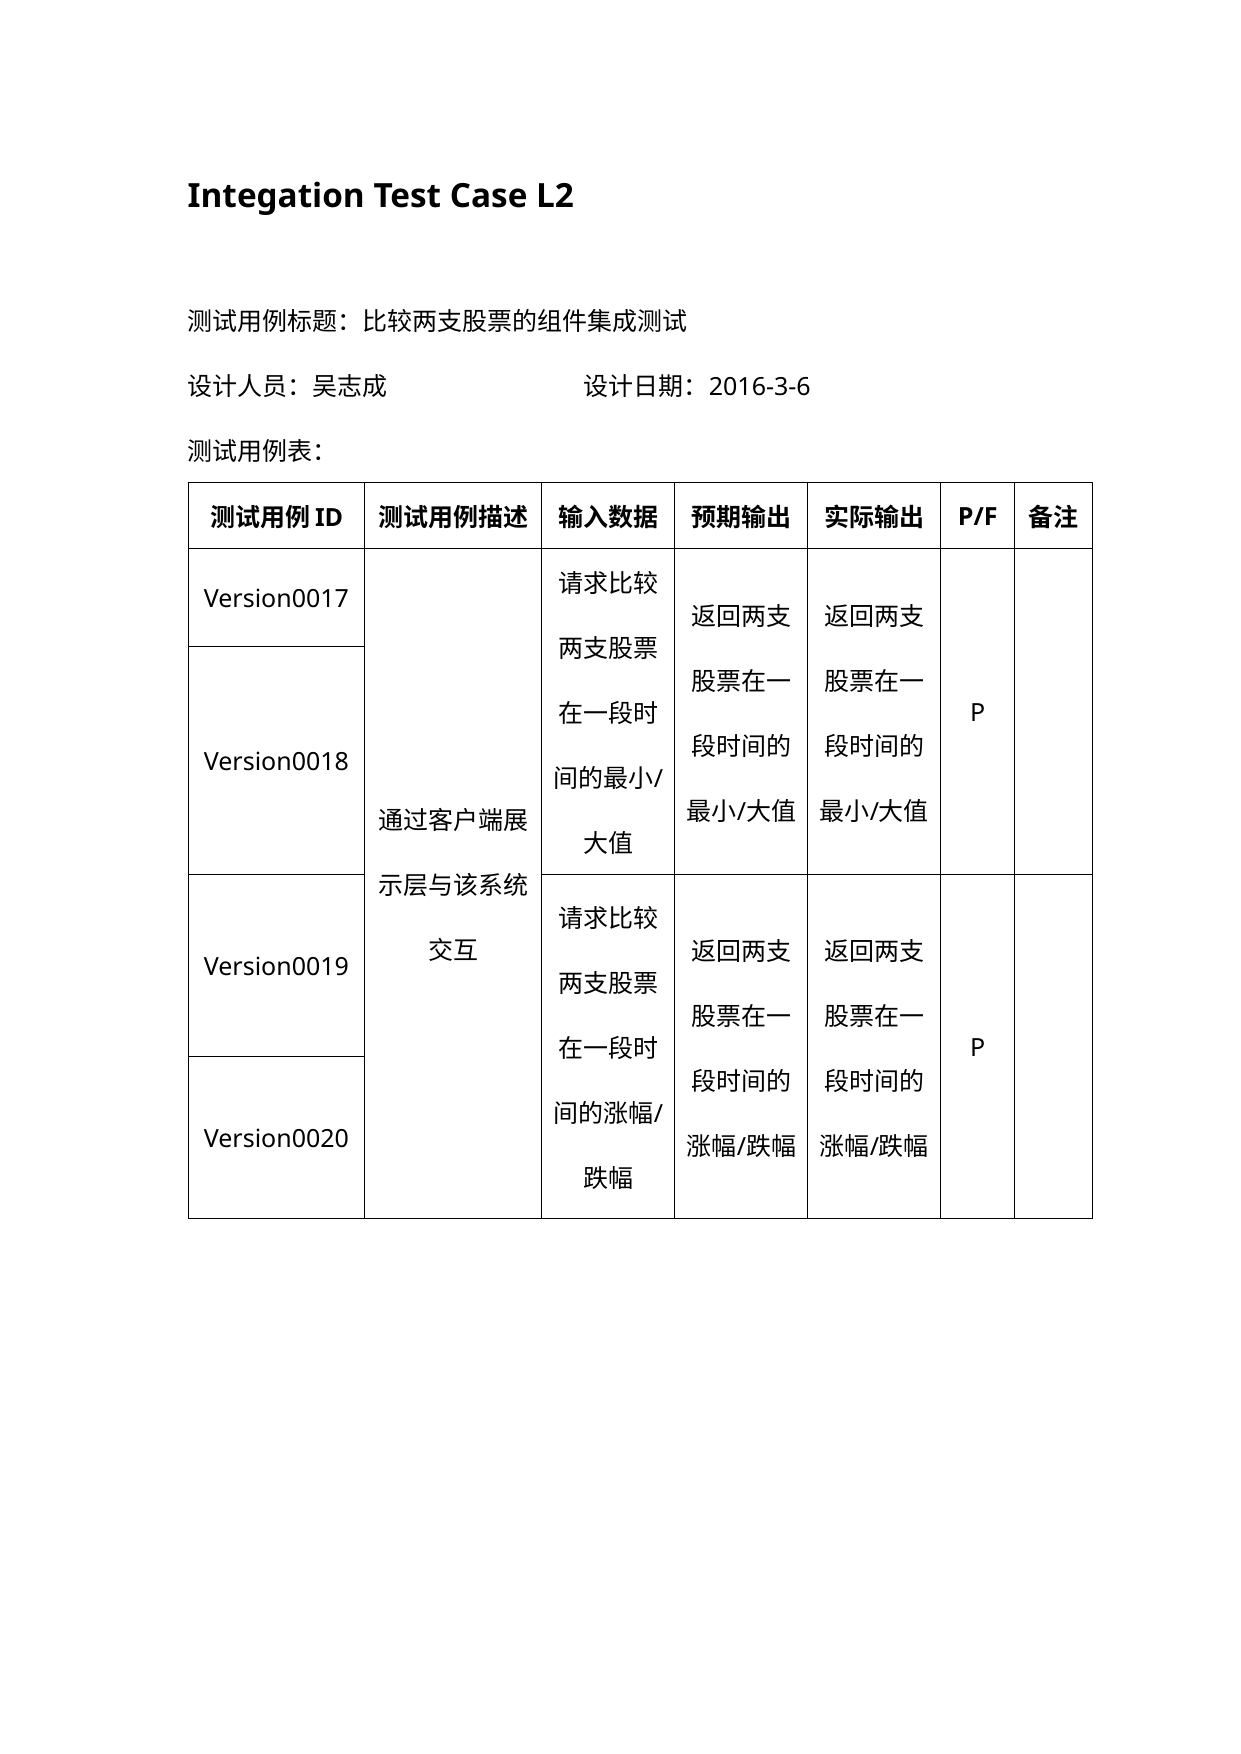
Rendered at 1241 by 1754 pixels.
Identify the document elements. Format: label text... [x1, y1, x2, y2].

table_cell P [941, 549, 1014, 874]
text 设计人员：吴志成 设计日期：2016-3-6 [187, 352, 1053, 417]
table_cell 通过客户端展示层与该系统交互 [365, 549, 541, 1218]
table_cell [1015, 875, 1092, 1218]
table_cell 请求比较两支股票在一段时间的涨幅/跌幅 [542, 875, 674, 1218]
text 测试用例标题：比较两支股票的组件集成测试 [187, 287, 1053, 352]
table_cell 返回两支股票在一段时间的最小/大值 [675, 549, 807, 874]
table_cell P [941, 875, 1014, 1218]
subtitle Integation Test Case L2 [187, 162, 1053, 227]
table_cell 请求比较两支股票在一段时间的最小/大值 [542, 549, 674, 874]
table_header 备注 [1015, 483, 1092, 548]
table_header 测试用例ID [189, 483, 364, 548]
table_header P/F [941, 483, 1014, 548]
table_cell 返回两支股票在一段时间的涨幅/跌幅 [675, 875, 807, 1218]
table_header 预期输出 [675, 483, 807, 548]
text 测试用例表： [187, 417, 1053, 482]
table_header 实际输出 [808, 483, 940, 548]
table_cell Version0017 [189, 549, 364, 646]
table_cell [1015, 549, 1092, 874]
table_cell 返回两支股票在一段时间的涨幅/跌幅 [808, 875, 940, 1218]
table_cell Version0020 [189, 1057, 364, 1218]
table_cell Version0019 [189, 875, 364, 1056]
table_header 输入数据 [542, 483, 674, 548]
table_cell Version0018 [189, 647, 364, 874]
table_cell 返回两支股票在一段时间的最小/大值 [808, 549, 940, 874]
table_header 测试用例描述 [365, 483, 541, 548]
